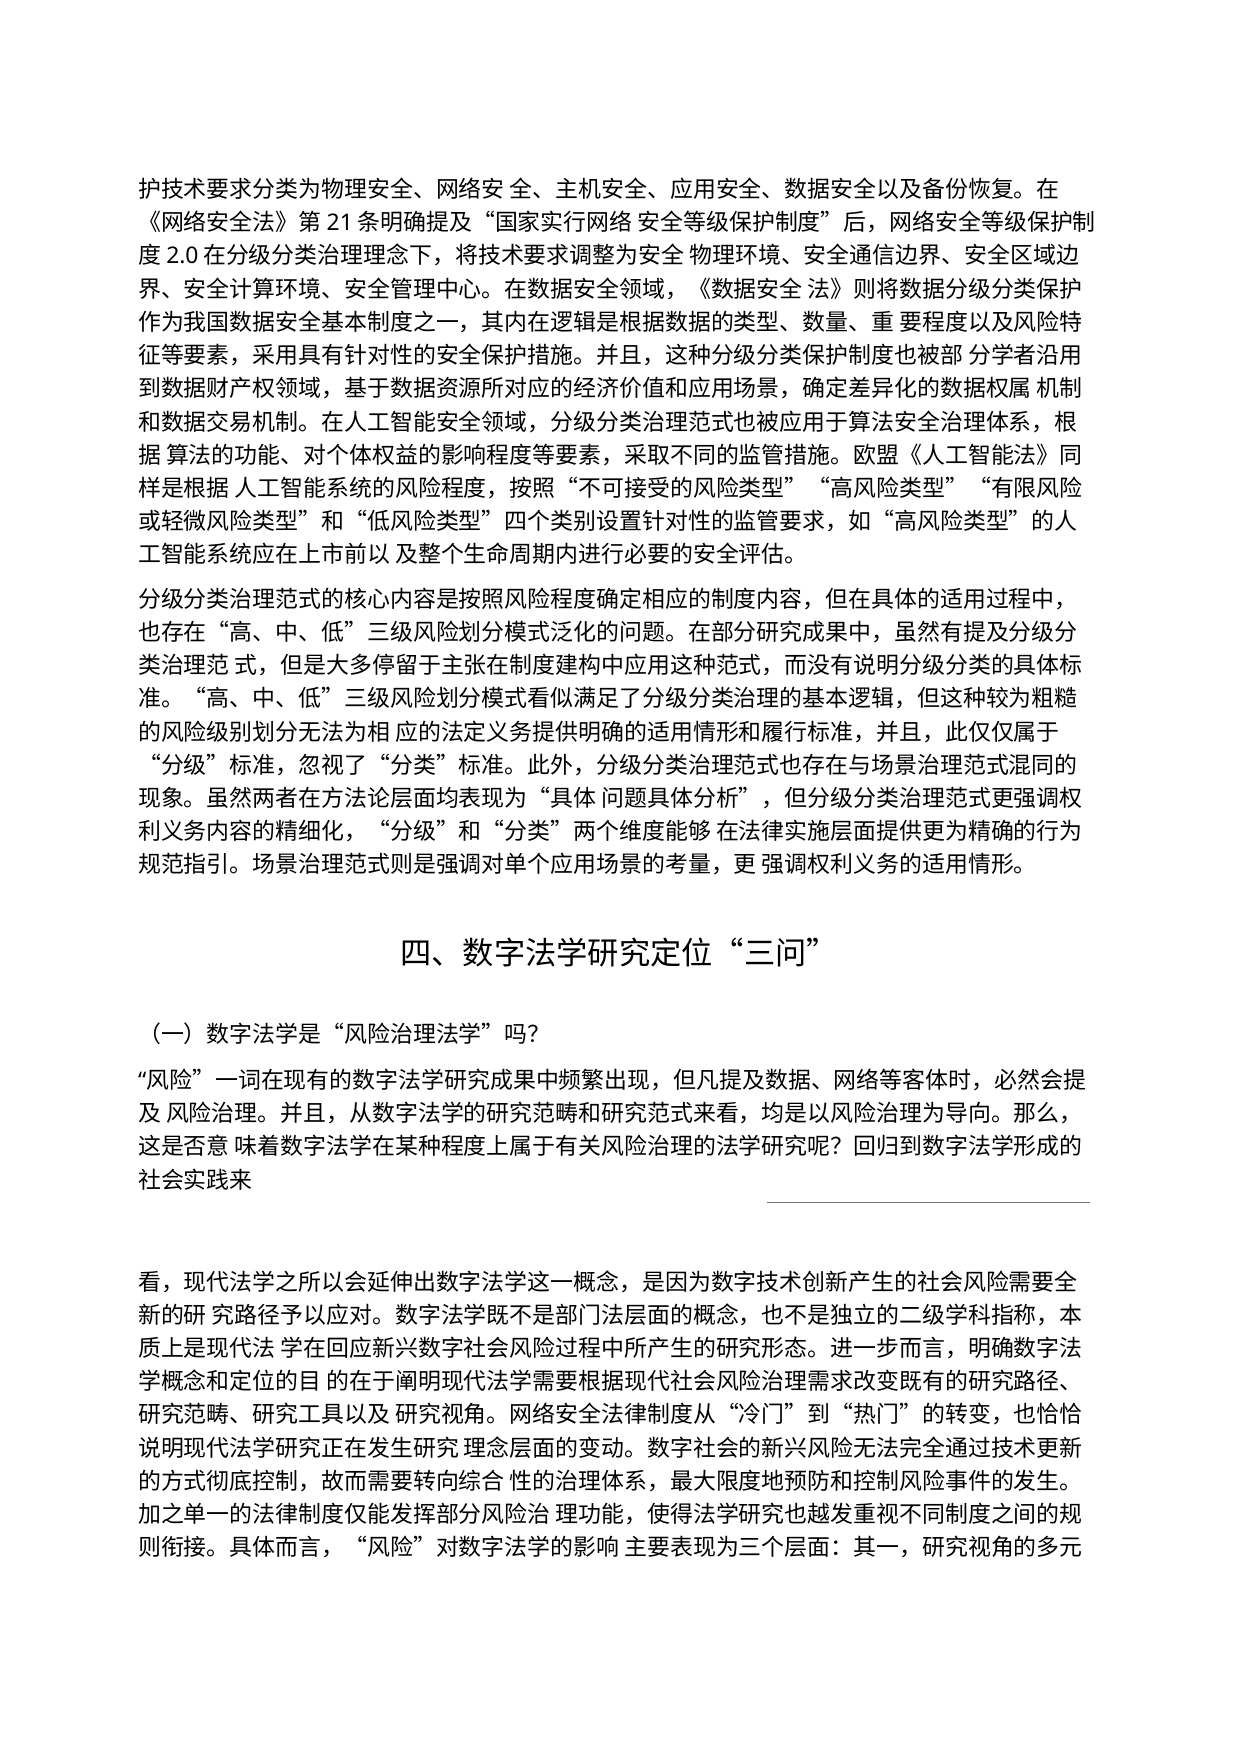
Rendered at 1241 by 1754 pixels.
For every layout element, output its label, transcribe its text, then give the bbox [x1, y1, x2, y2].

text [138, 171, 1100, 569]
text “风险”一词在现有的数字法学研究成果中频繁出现，但凡提及数据、网络等客体时，必然会提及 风险治理。并且，从数字法学的研究范畴和研究范式来看，均是以风险治理为导向。那么，这是否意 味着数字法学在某种程度上属于有关风险治理的法学研究呢？回归到数字法学形成的社会实践来 [138, 1062, 1100, 1195]
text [138, 1263, 1100, 1562]
text （一）数字法学是“风险治理法学”吗？ [138, 1016, 1100, 1049]
text 分级分类治理范式的核心内容是按照风险程度确定相应的制度内容，但在具体的适用过程中，也存在“高、中、低”三级风险划分模式泛化的问题。在部分研究成果中，虽然有提及分级分类治理范 式，但是大多停留于主张在制度建构中应用这种范式，而没有说明分级分类的具体标准。“高、中、低”三级风险划分模式看似满足了分级分类治理的基本逻辑，但这种较为粗糙的风险级别划分无法为相 应的法定义务提供明确的适用情形和履行标准，并且，此仅仅属于“分级”标准，忽视了“分类”标准。此外，分级分类治理范式也存在与场景治理范式混同的现象。虽然两者在方法论层面均表现为“具体 问题具体分析”，但分级分类治理范式更强调权利义务内容的精细化，“分级”和“分类”两个维度能够 在法律实施层面提供更为精确的行为规范指引。场景治理范式则是强调对单个应用场景的考量，更 强调权利义务的适用情形。 [138, 581, 1100, 879]
text 四、数字法学研究定位“三问” [138, 928, 1100, 973]
picture [767, 1199, 1090, 1204]
